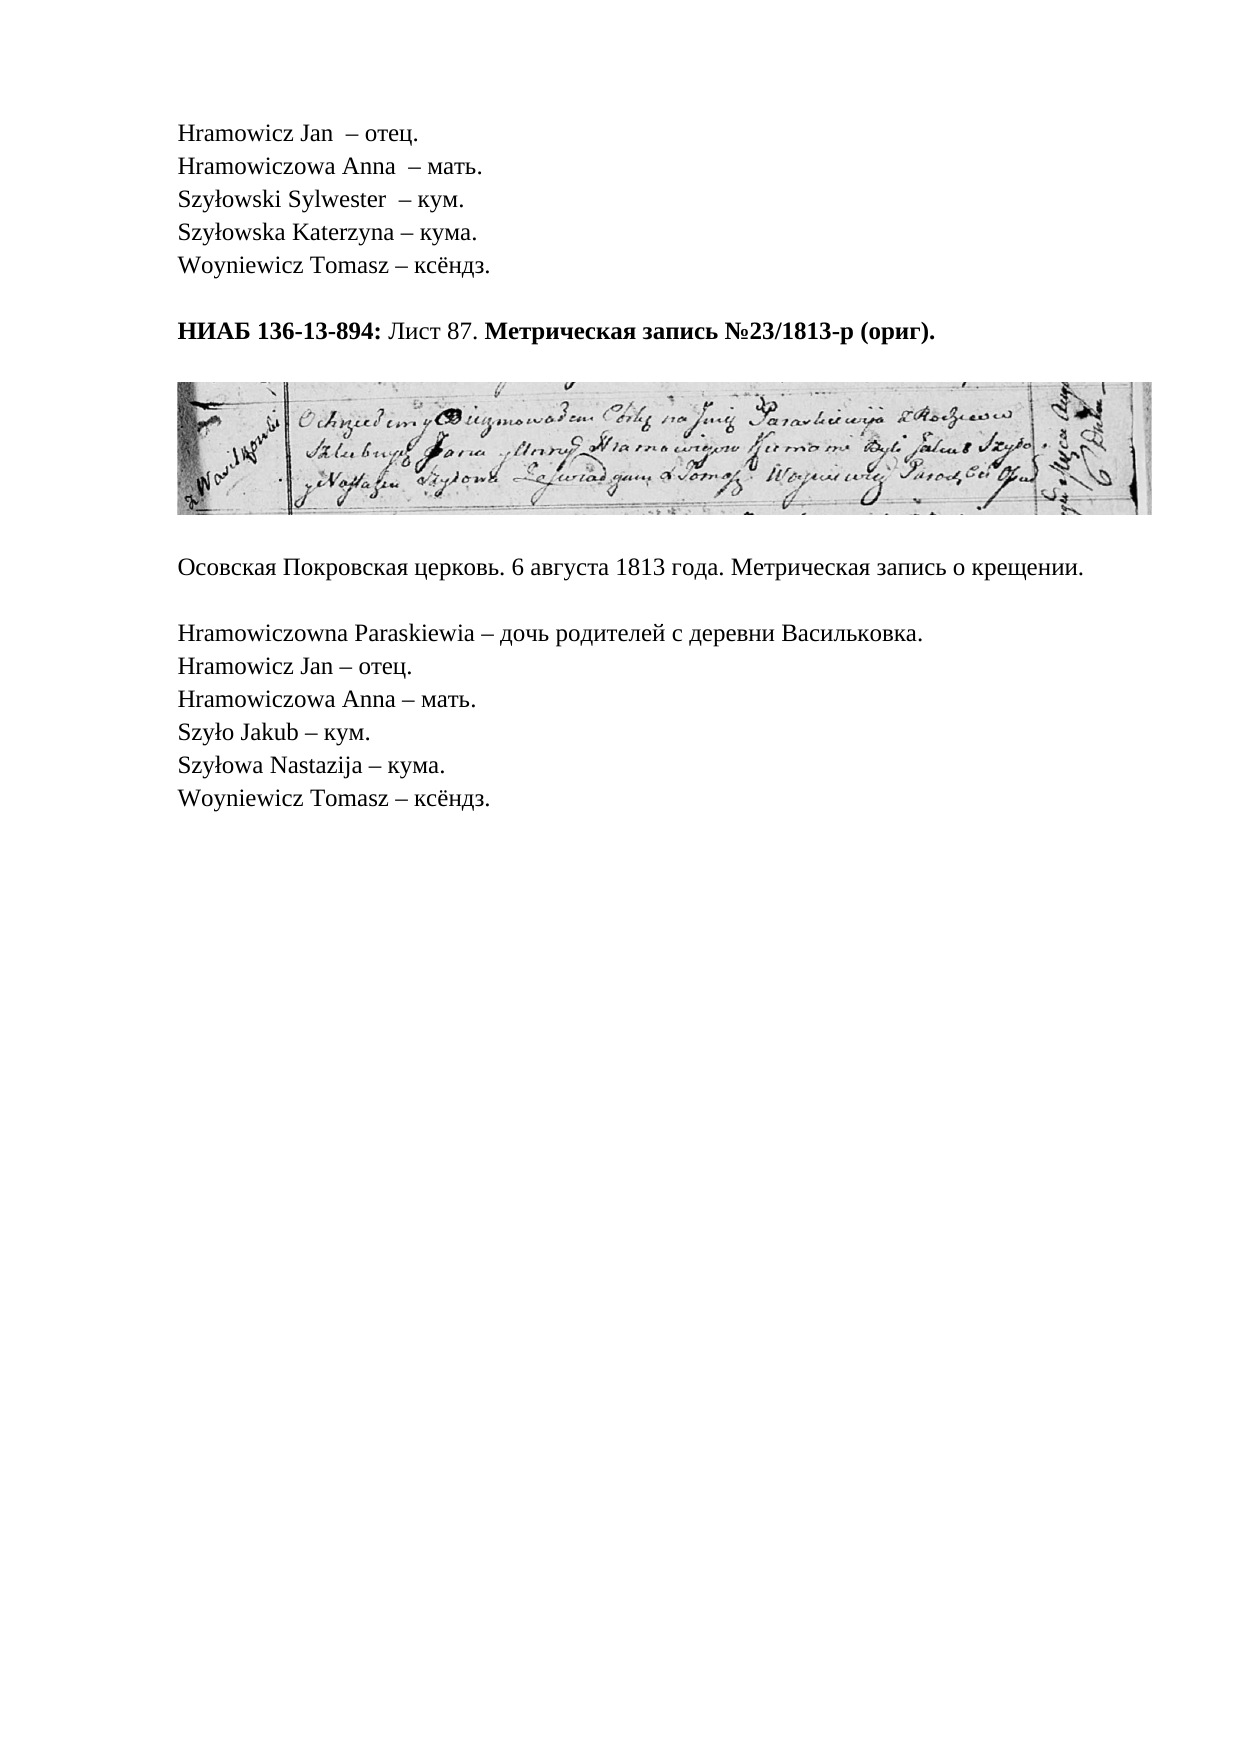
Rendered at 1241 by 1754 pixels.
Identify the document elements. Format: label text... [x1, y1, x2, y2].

text Hramowicz Jan – отец. [177, 651, 1152, 680]
text Szyłowa Nastazija – кума. [177, 750, 1152, 779]
text Woyniewicz Tomasz – ксёндз. [177, 250, 1152, 279]
picture [177, 382, 1152, 515]
text Szyłowska Katerzyna – кума. [177, 217, 1152, 246]
text Hramowicz Jan – отец. [177, 118, 1152, 147]
text Hramowiczowna Paraskiewia – дочь родителей с деревни Васильковка. [177, 618, 1152, 647]
text Szyło Jakub – кум. [177, 717, 1152, 746]
text Hramowiczowa Anna – мать. [177, 151, 1152, 180]
text Hramowiczowa Anna – мать. [177, 684, 1152, 713]
text НИАБ 136-13-894: Лист 87. Метрическая запись №23/1813-р (ориг). [177, 316, 1152, 345]
text Осовская Покровская церковь. 6 августа 1813 года. Метрическая запись о крещении. [177, 552, 1152, 581]
text Woyniewicz Tomasz – ксёндз. [177, 783, 1152, 812]
text Szyłowski Sylwester – кум. [177, 184, 1152, 213]
